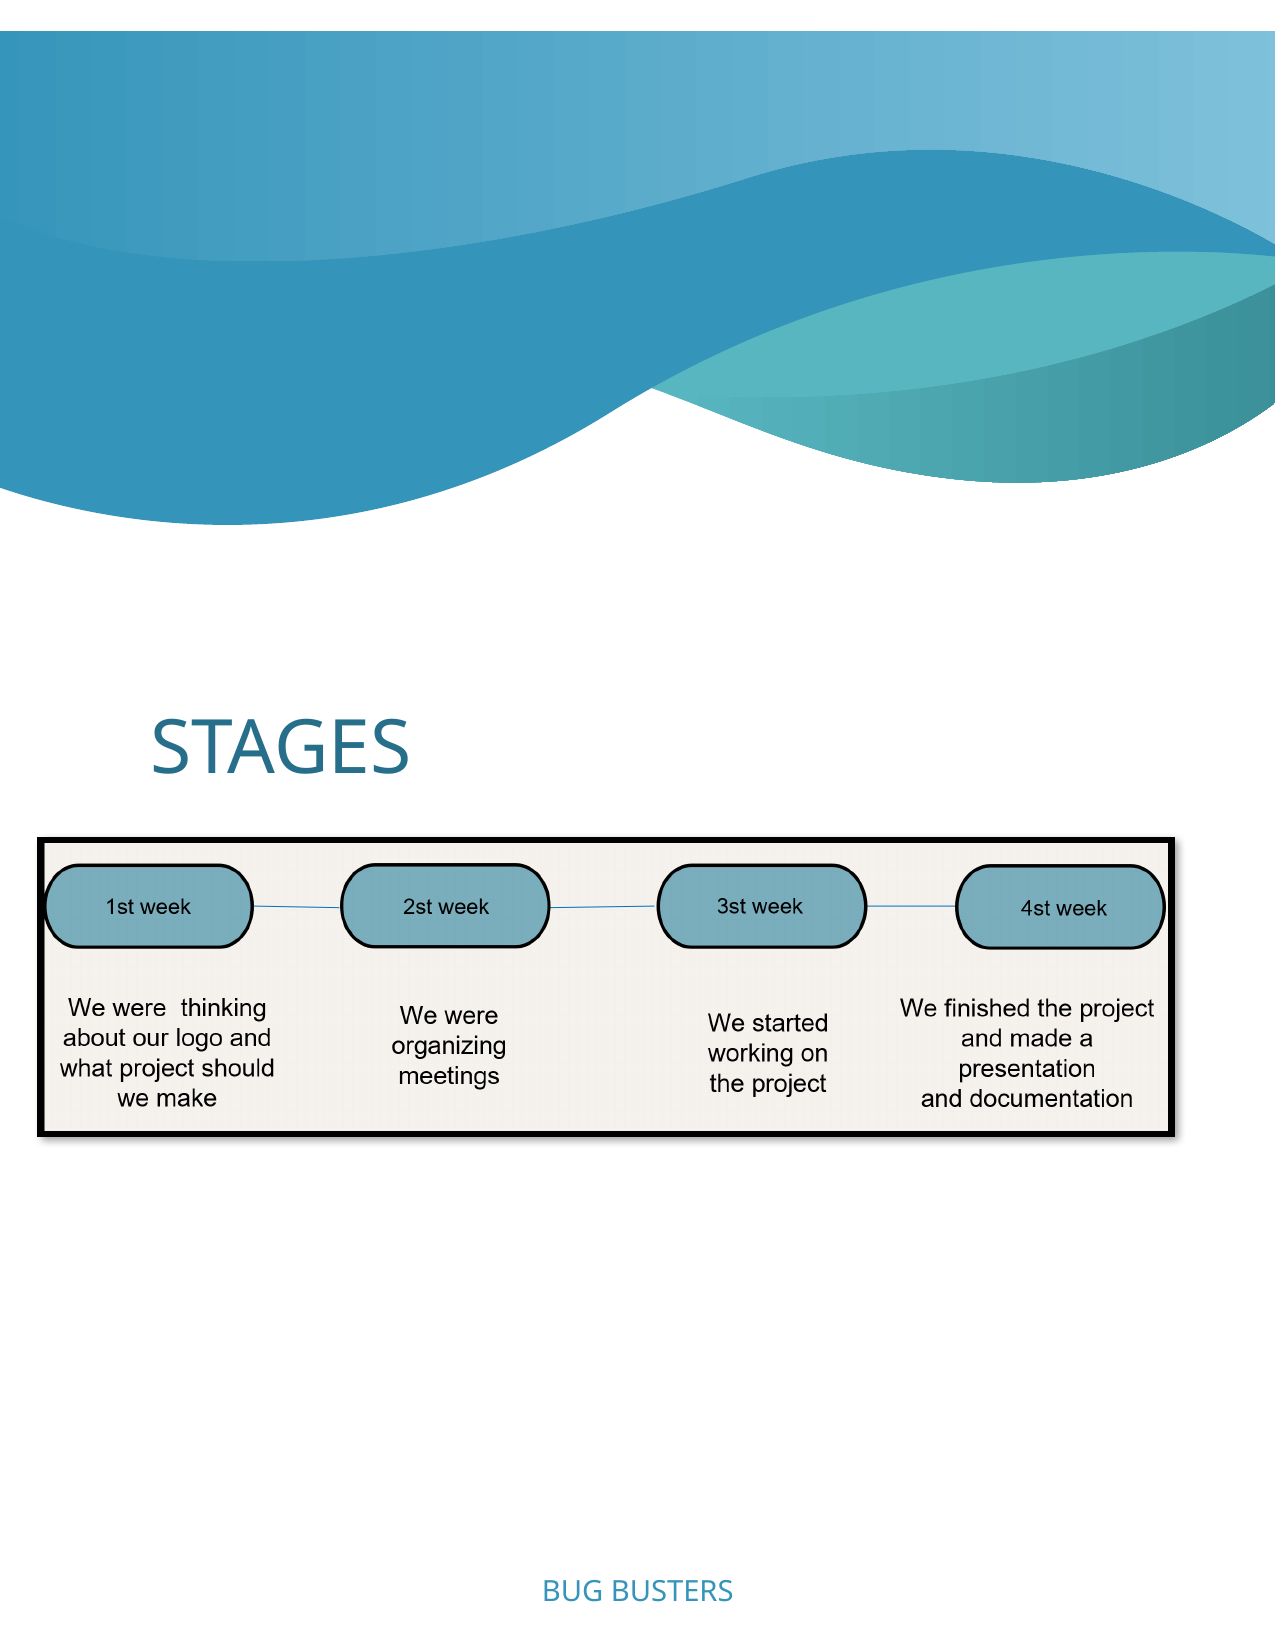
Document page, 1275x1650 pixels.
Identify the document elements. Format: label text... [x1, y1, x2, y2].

picture [43, 843, 1168, 1131]
subtitle Stages [150, 694, 1125, 796]
